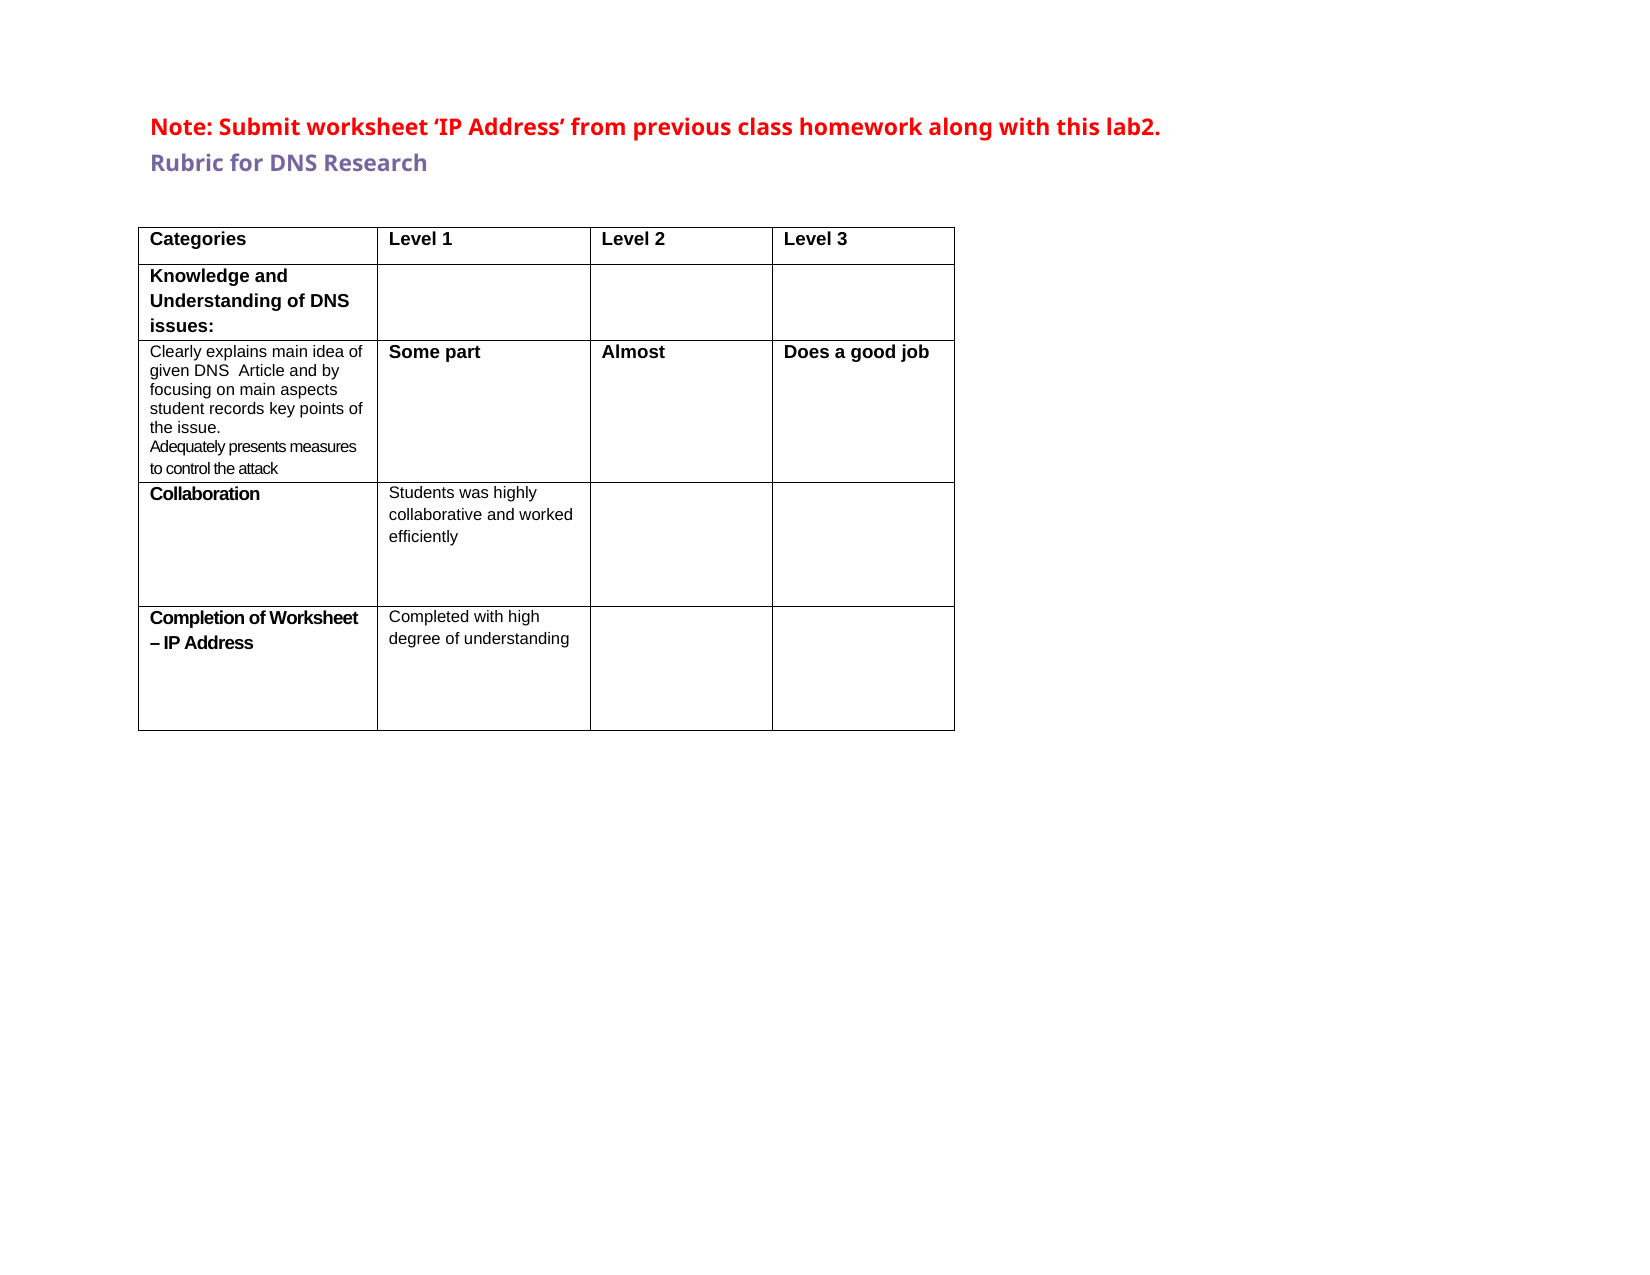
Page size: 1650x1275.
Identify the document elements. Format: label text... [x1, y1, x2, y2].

table_cell Completion of Worksheet – IP Address [139, 607, 377, 730]
table_cell Knowledge and Understanding of DNS issues: [139, 265, 377, 340]
table_cell Completed with high degree of understanding [378, 607, 590, 730]
table_cell [591, 607, 772, 730]
table_cell Collaboration [139, 483, 377, 606]
table_header Categories [139, 228, 377, 264]
table_cell [591, 265, 772, 340]
table_cell Students was highly collaborative and worked efficiently [378, 483, 590, 606]
table_cell Does a good job [773, 341, 954, 482]
table_header Level 3 [773, 228, 954, 264]
text Rubric for DNS Research [150, 147, 1500, 178]
table_cell Some part [378, 341, 590, 482]
table_header Level 1 [378, 228, 590, 264]
table_header Level 2 [591, 228, 772, 264]
table_cell [773, 483, 954, 606]
table_cell Clearly explains main idea of given DNS Article and by focusing on main aspects student records key points of the issue. Adequately presents measures to control the attack [139, 341, 377, 482]
table_cell Almost [591, 341, 772, 482]
text Note: Submit worksheet ‘IP Address’ from previous class homework along with this lab2. [150, 111, 1500, 142]
table_cell [591, 483, 772, 606]
table_cell [378, 265, 590, 340]
table_cell [773, 607, 954, 730]
table_cell [773, 265, 954, 340]
